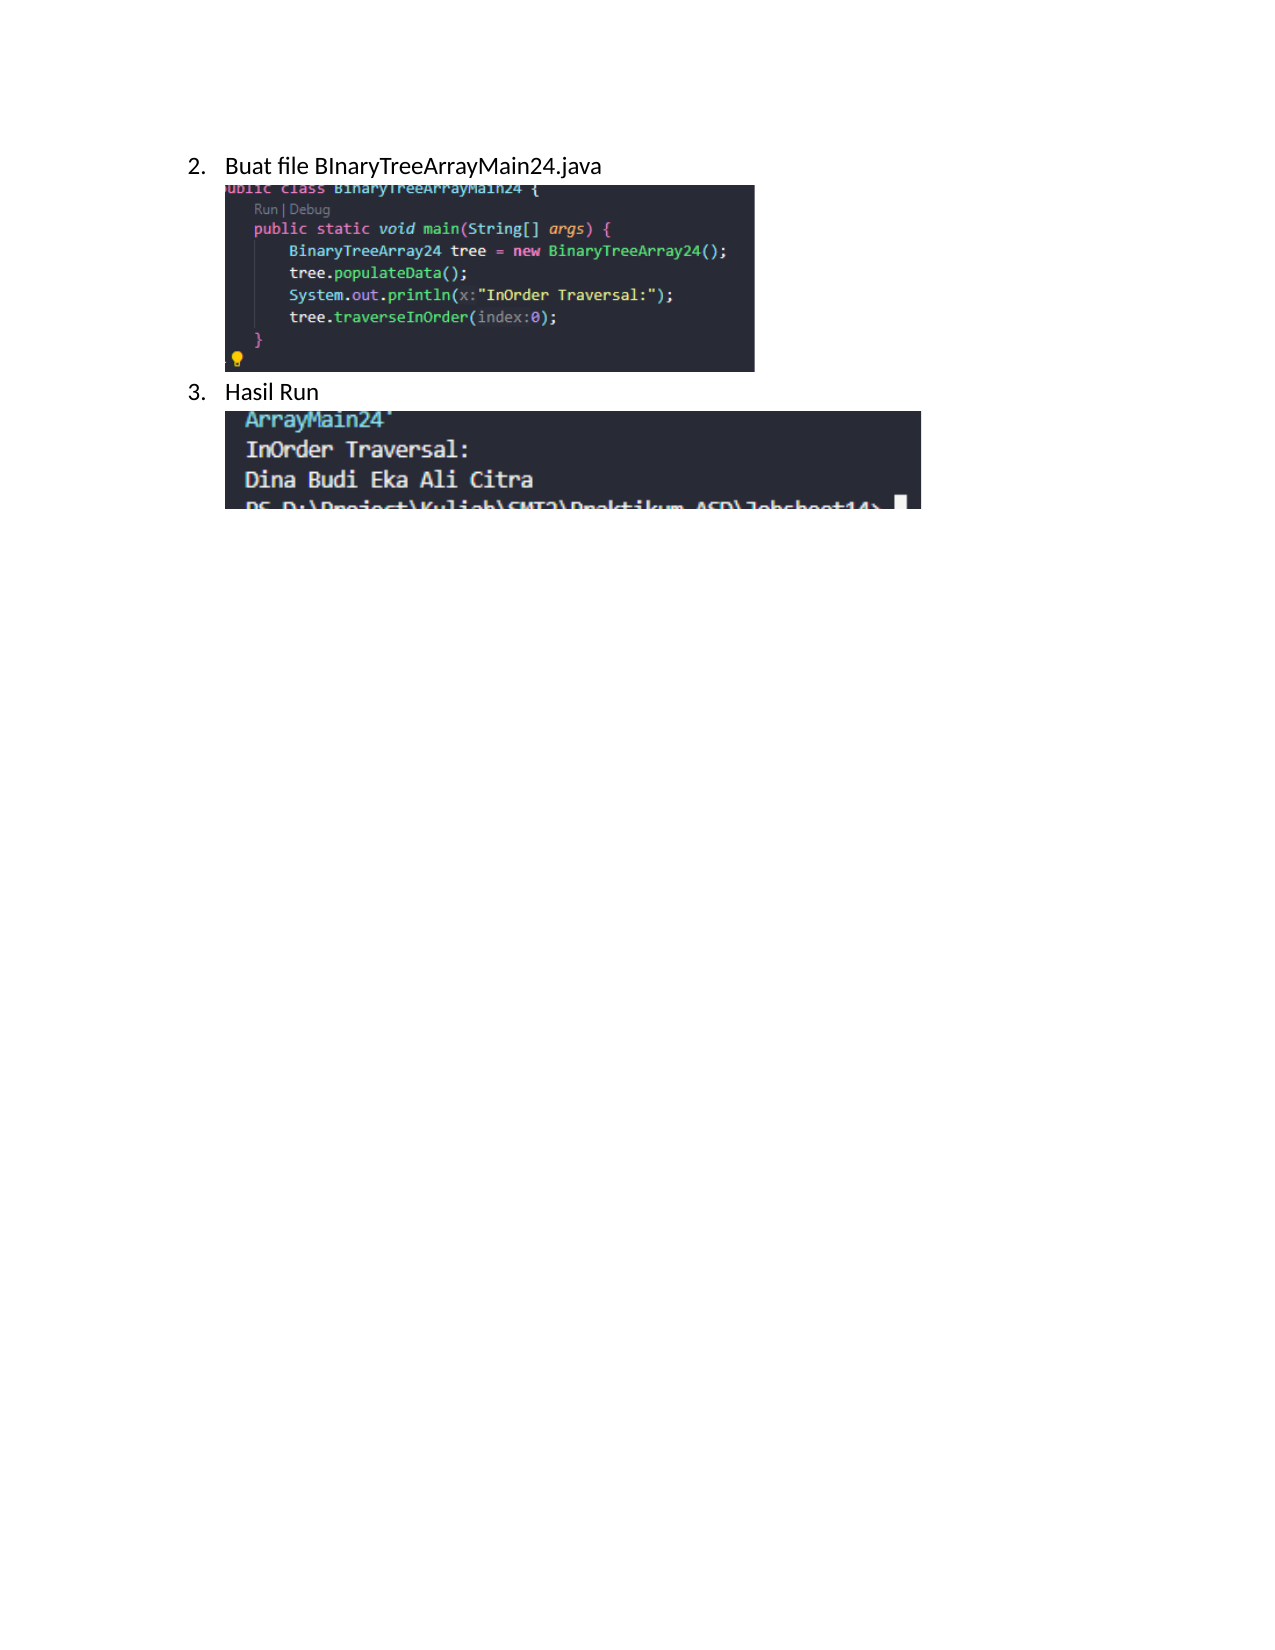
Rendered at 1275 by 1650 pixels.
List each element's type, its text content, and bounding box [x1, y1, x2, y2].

picture [225, 411, 922, 509]
list Hasil Run [187, 376, 1125, 407]
picture [225, 185, 755, 372]
list Buat file BInaryTreeArrayMain24.java [187, 150, 1125, 181]
